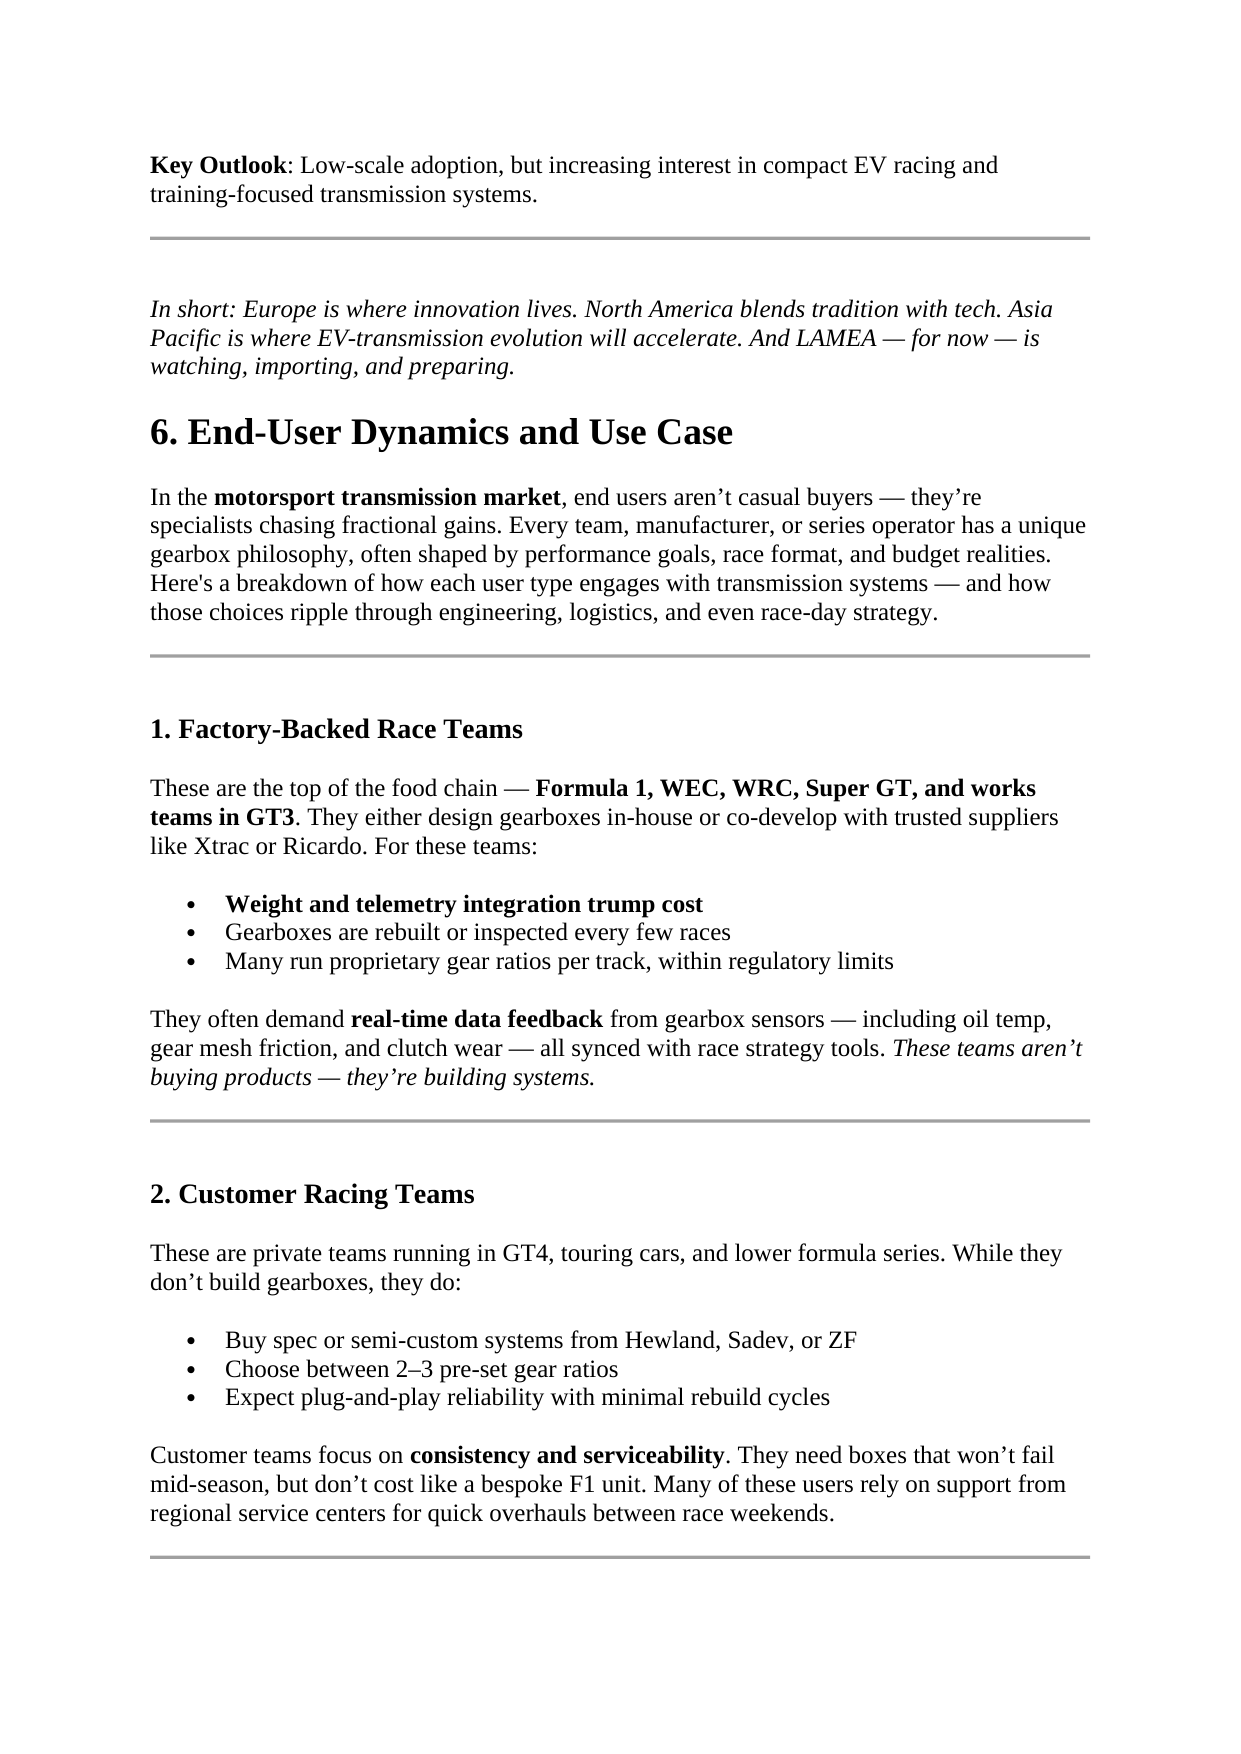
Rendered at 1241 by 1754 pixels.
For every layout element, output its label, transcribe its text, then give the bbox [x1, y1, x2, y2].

text 1. Factory-Backed Race Teams [150, 712, 1090, 744]
list Many run proprietary gear ratios per track, within regulatory limits [187, 946, 1090, 975]
list Weight and telemetry integration trump cost [187, 889, 1090, 917]
text Customer teams focus on consistency and serviceability. They need boxes that won’t fail mid-season, but don’t cost like a bespoke F1 unit. Many of these users rely on support from regional service centers for quick overhauls between race weekends. [150, 1440, 1090, 1527]
text These are the top of the food chain — Formula 1, WEC, WRC, Super GT, and works teams in GT3. They either design gearboxes in-house or co-develop with trusted suppliers like Xtrac or Ricardo. For these teams: [150, 773, 1090, 859]
text 2. Customer Racing Teams [150, 1177, 1090, 1209]
text In short: Europe is where innovation lives. North America blends tradition with tech. Asia Pacific is where EV-transmission evolution will accelerate. And LAMEA — for now — is watching, importing, and preparing. [150, 294, 1090, 380]
text 6. End-User Dynamics and Use Case [150, 409, 1090, 452]
list Choose between 2–3 pre-set gear ratios [187, 1354, 1090, 1382]
text These are private teams running in GT4, touring cars, and lower formula series. While they don’t build gearboxes, they do: [150, 1238, 1090, 1296]
text Key Outlook: Low-scale adoption, but increasing interest in compact EV racing and training-focused transmission systems. [150, 150, 1090, 207]
list Gearboxes are rebuilt or inspected every few races [187, 917, 1090, 946]
list Buy spec or semi-custom systems from Hewland, Sadev, or ZF [187, 1325, 1090, 1354]
list Expect plug-and-play reliability with minimal rebuild cycles [187, 1382, 1090, 1411]
text In the motorsport transmission market, end users aren’t casual buyers — they’re specialists chasing fractional gains. Every team, manufacturer, or series operator has a unique gearbox philosophy, often shaped by performance goals, race format, and budget realities. Here's a breakdown of how each user type engages with transmission systems — and how those choices ripple through engineering, logistics, and even race-day strategy. [150, 482, 1090, 625]
text They often demand real-time data feedback from gearbox sensors — including oil temp, gear mesh friction, and clutch wear — all synced with race strategy tools. These teams aren’t buying products — they’re building systems. [150, 1004, 1090, 1090]
